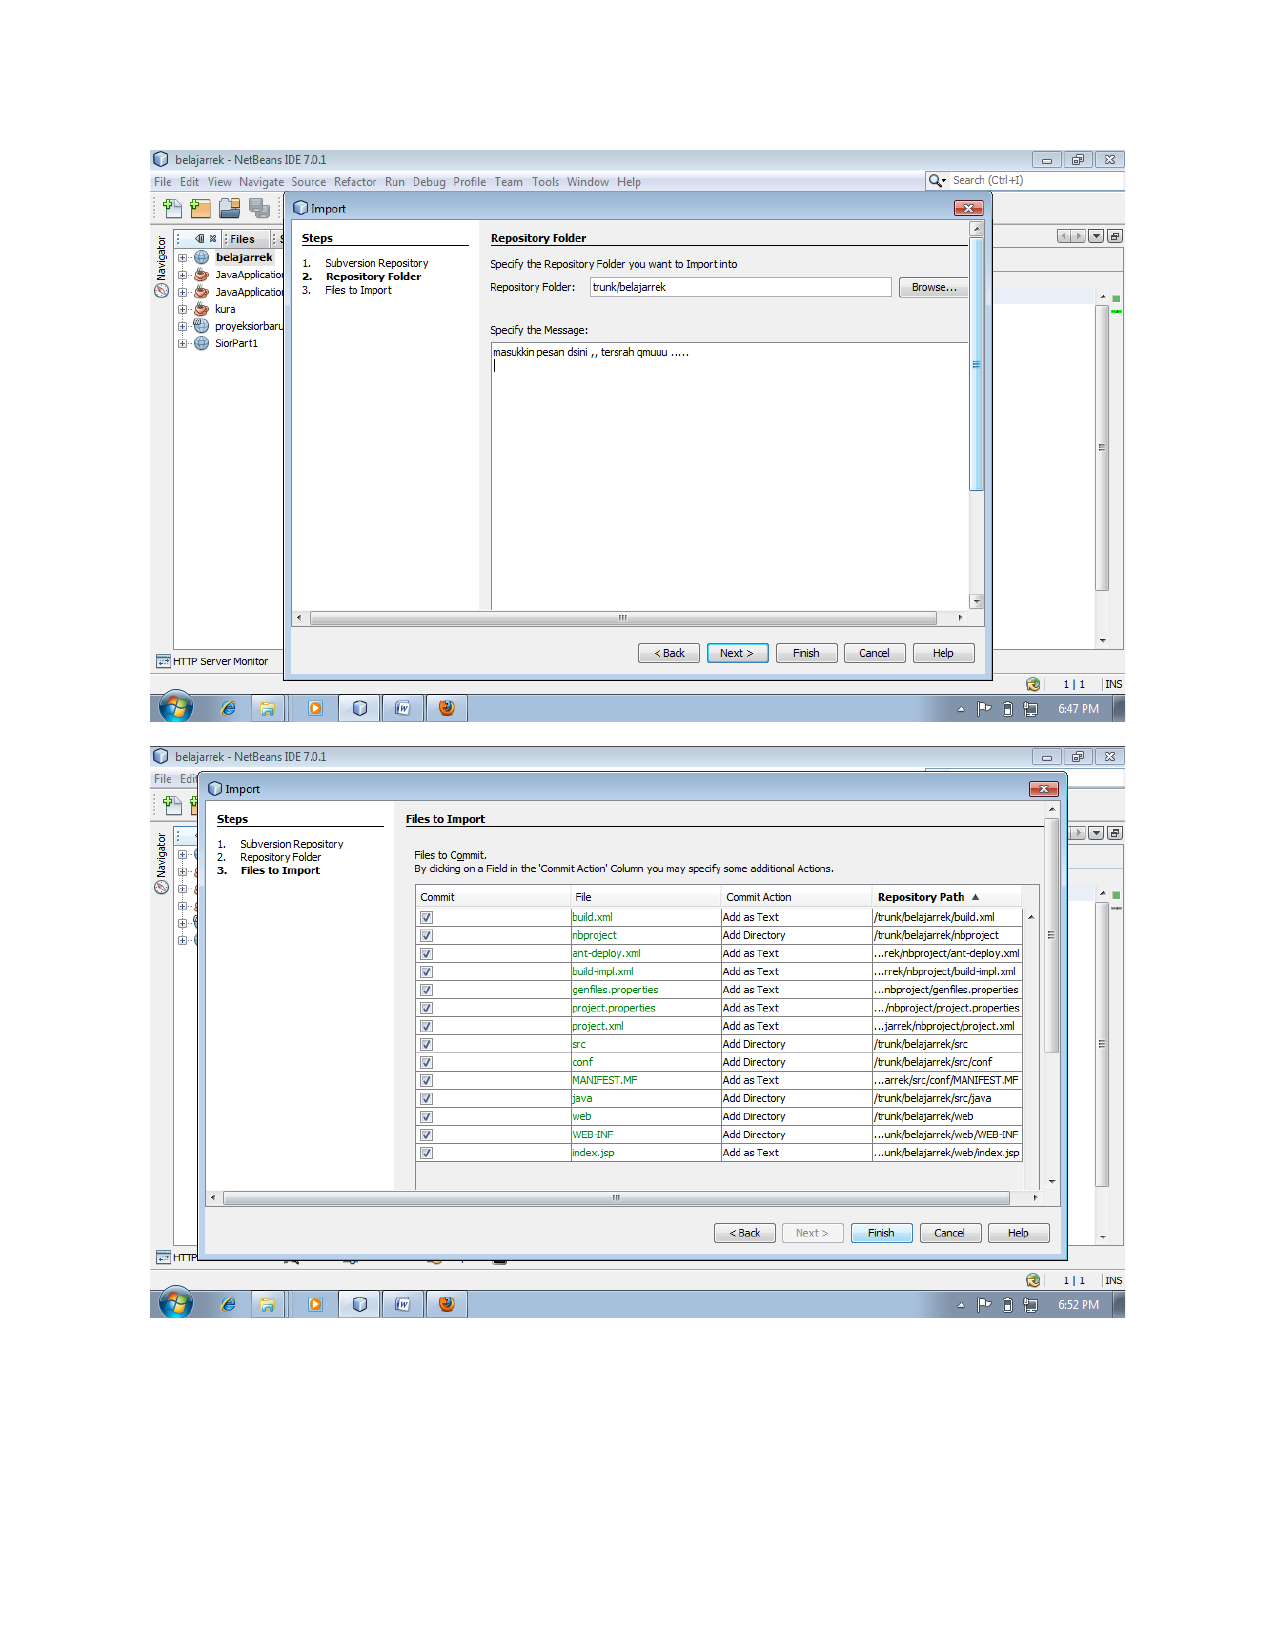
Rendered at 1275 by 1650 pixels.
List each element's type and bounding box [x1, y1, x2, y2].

picture [150, 746, 1125, 1318]
picture [150, 150, 1125, 722]
